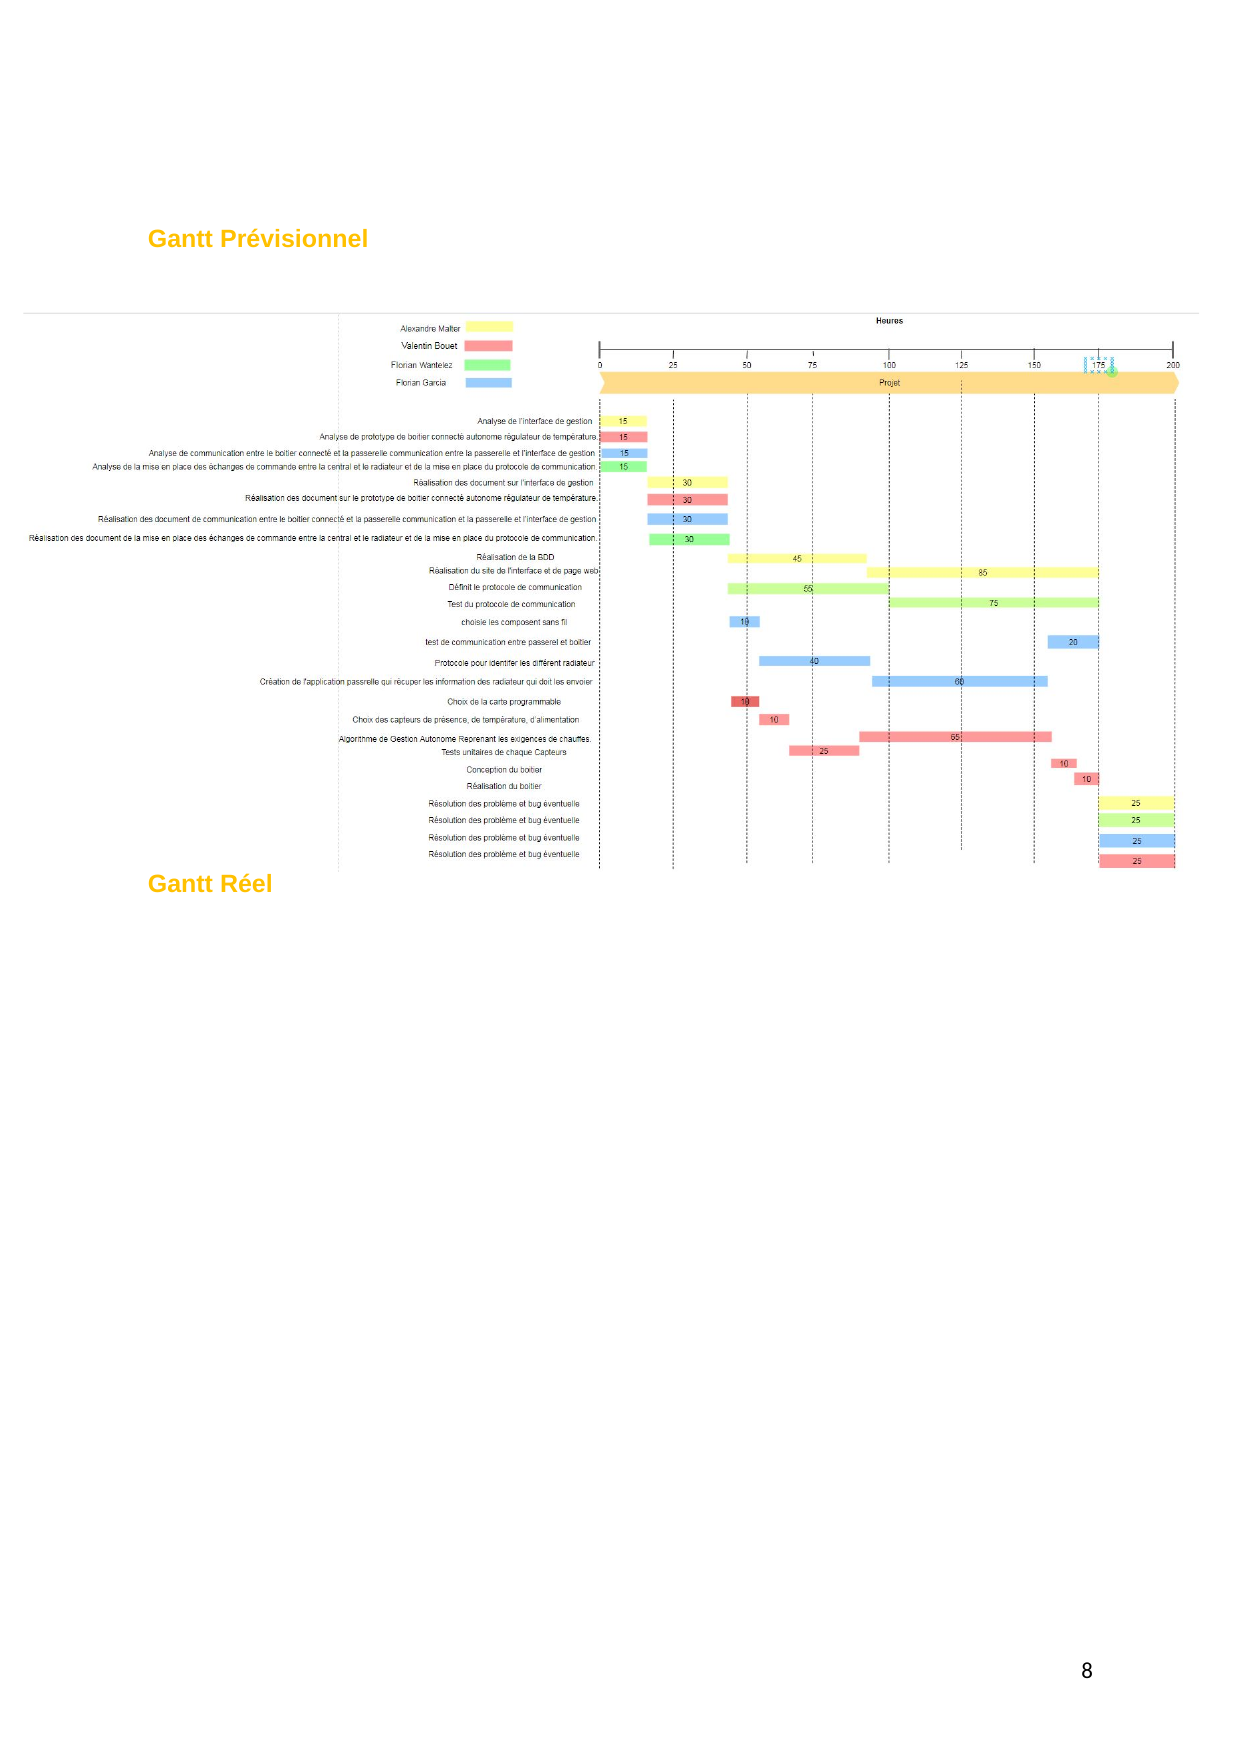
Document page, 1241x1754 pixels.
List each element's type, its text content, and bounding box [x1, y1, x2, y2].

picture [23, 312, 1200, 872]
text Gantt Réel [148, 872, 1093, 898]
text Gantt Prévisionnel [148, 224, 1093, 253]
